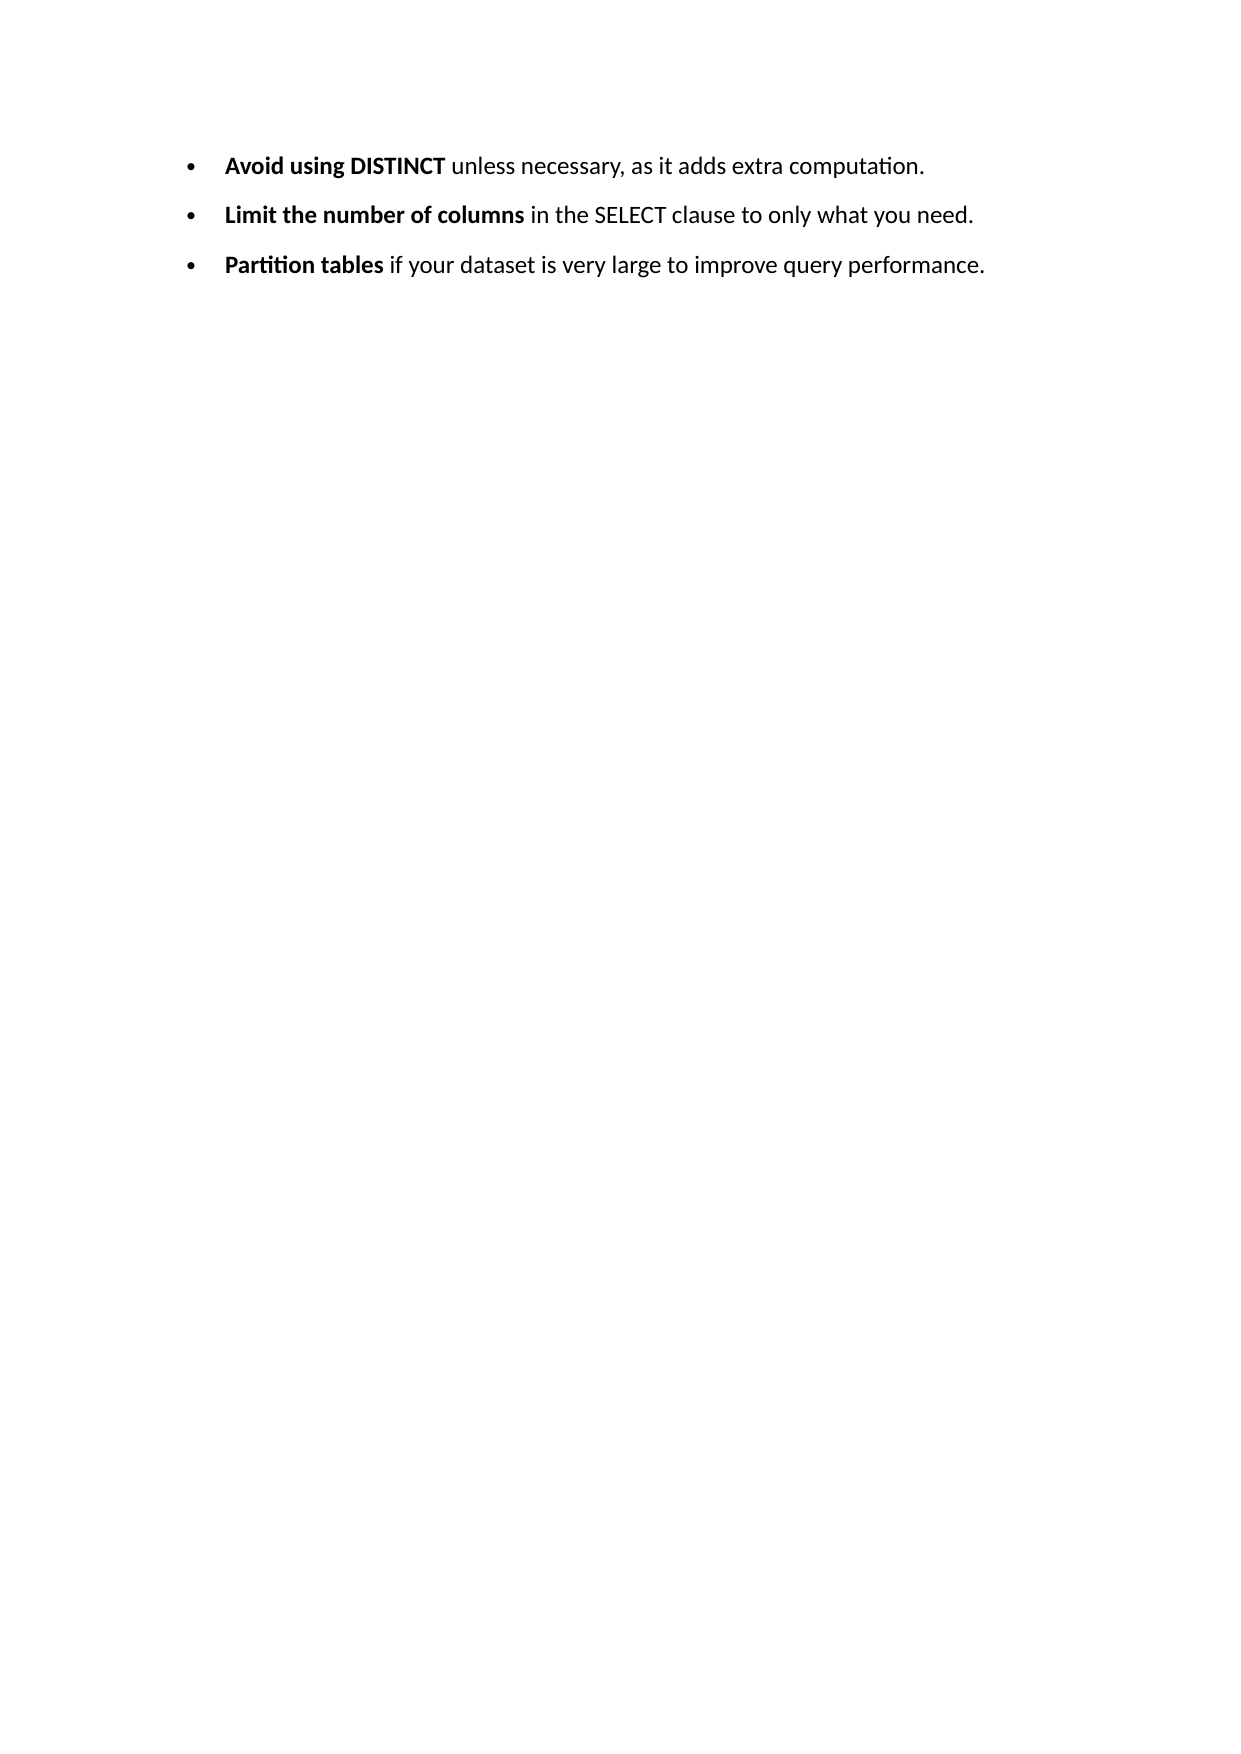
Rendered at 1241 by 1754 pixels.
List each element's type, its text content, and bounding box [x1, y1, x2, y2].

list Partition tables if your dataset is very large to improve query performance. [187, 249, 1090, 280]
list Limit the number of columns in the SELECT clause to only what you need. [187, 199, 1090, 230]
list Avoid using DISTINCT unless necessary, as it adds extra computation. [187, 150, 1090, 181]
